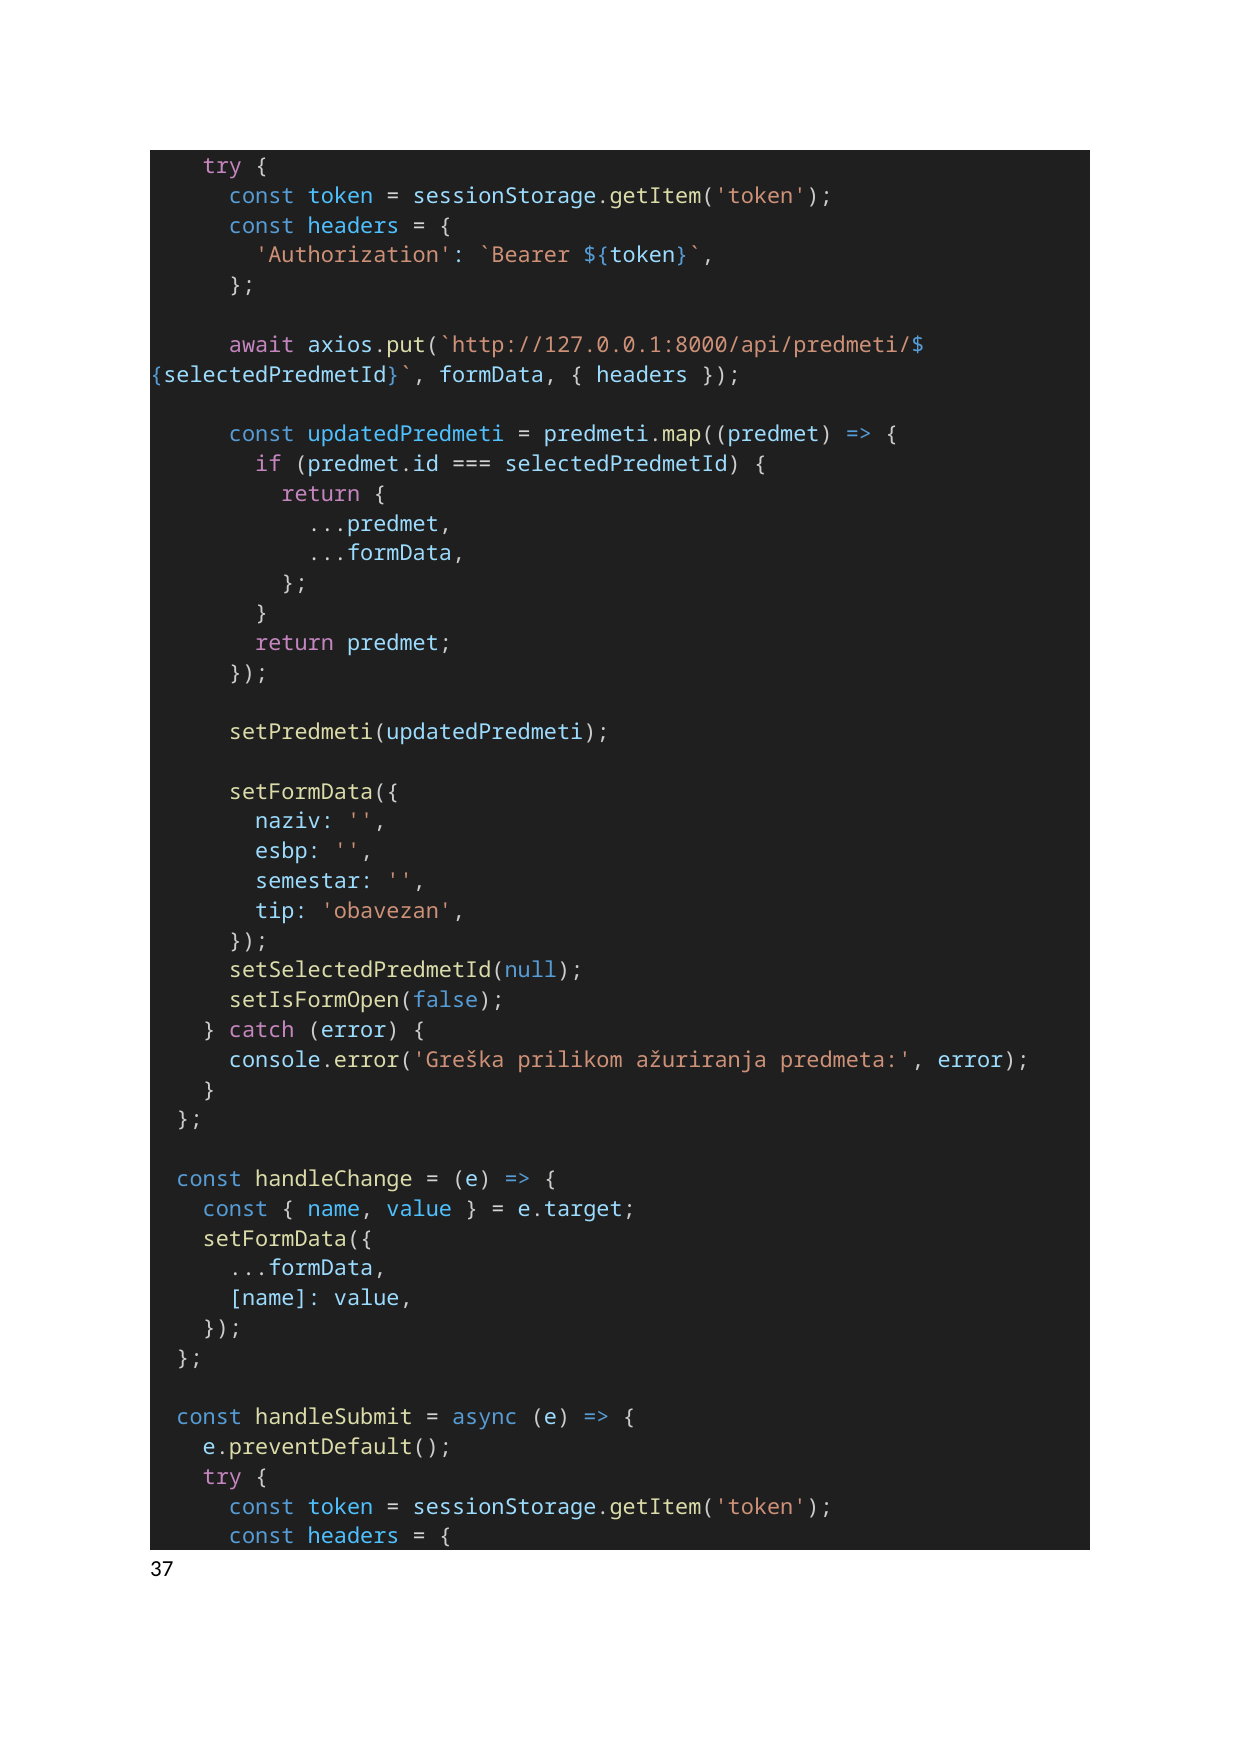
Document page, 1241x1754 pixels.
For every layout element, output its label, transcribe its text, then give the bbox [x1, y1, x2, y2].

text const headers = { [150, 209, 1090, 239]
text return { [150, 478, 1090, 507]
text }; [150, 269, 1090, 299]
text const handleChange = (e) => { [150, 1163, 1090, 1193]
text const token = sessionStorage.getItem('token'); [150, 1491, 1090, 1520]
text const { name, value } = e.target; [150, 1193, 1090, 1222]
text [name]: value, [150, 1282, 1090, 1312]
text }; [150, 1103, 1090, 1133]
text tip: 'obavezan', [150, 895, 1090, 924]
text }; [150, 1342, 1090, 1371]
text } [150, 1073, 1090, 1103]
text ...formData, [150, 1252, 1090, 1282]
text semestar: '', [150, 865, 1090, 895]
text ...predmet, [150, 507, 1090, 537]
text setPredmeti(updatedPredmeti); [150, 716, 1090, 746]
text e.preventDefault(); [150, 1431, 1090, 1461]
text ...formData, [150, 537, 1090, 567]
text const updatedPredmeti = predmeti.map((predmet) => { [150, 418, 1090, 448]
text await axios.put(`http://127.0.0.1:8000/api/predmeti/${selectedPredmetId}`, formData, { headers }); [150, 329, 1090, 388]
text setFormData({ [150, 776, 1090, 805]
text return predmet; [150, 627, 1090, 656]
text } catch (error) { [150, 1014, 1090, 1044]
text } [150, 597, 1090, 627]
text setFormData({ [150, 1222, 1090, 1252]
text const handleSubmit = async (e) => { [150, 1401, 1090, 1431]
text if (predmet.id === selectedPredmetId) { [150, 448, 1090, 478]
text console.error('Greška prilikom ažuriranja predmeta:', error); [150, 1044, 1090, 1073]
text const token = sessionStorage.getItem('token'); [150, 180, 1090, 209]
text }); [150, 656, 1090, 686]
text }; [150, 567, 1090, 597]
text 'Authorization': `Bearer ${token}`, [150, 239, 1090, 269]
text try { [150, 1461, 1090, 1491]
text esbp: '', [150, 835, 1090, 865]
text const headers = { [150, 1520, 1090, 1550]
text }); [150, 924, 1090, 954]
text naziv: '', [150, 805, 1090, 835]
text try { [150, 150, 1090, 180]
text }); [150, 1312, 1090, 1342]
text setSelectedPredmetId(null); [150, 954, 1090, 984]
text setIsFormOpen(false); [150, 984, 1090, 1014]
